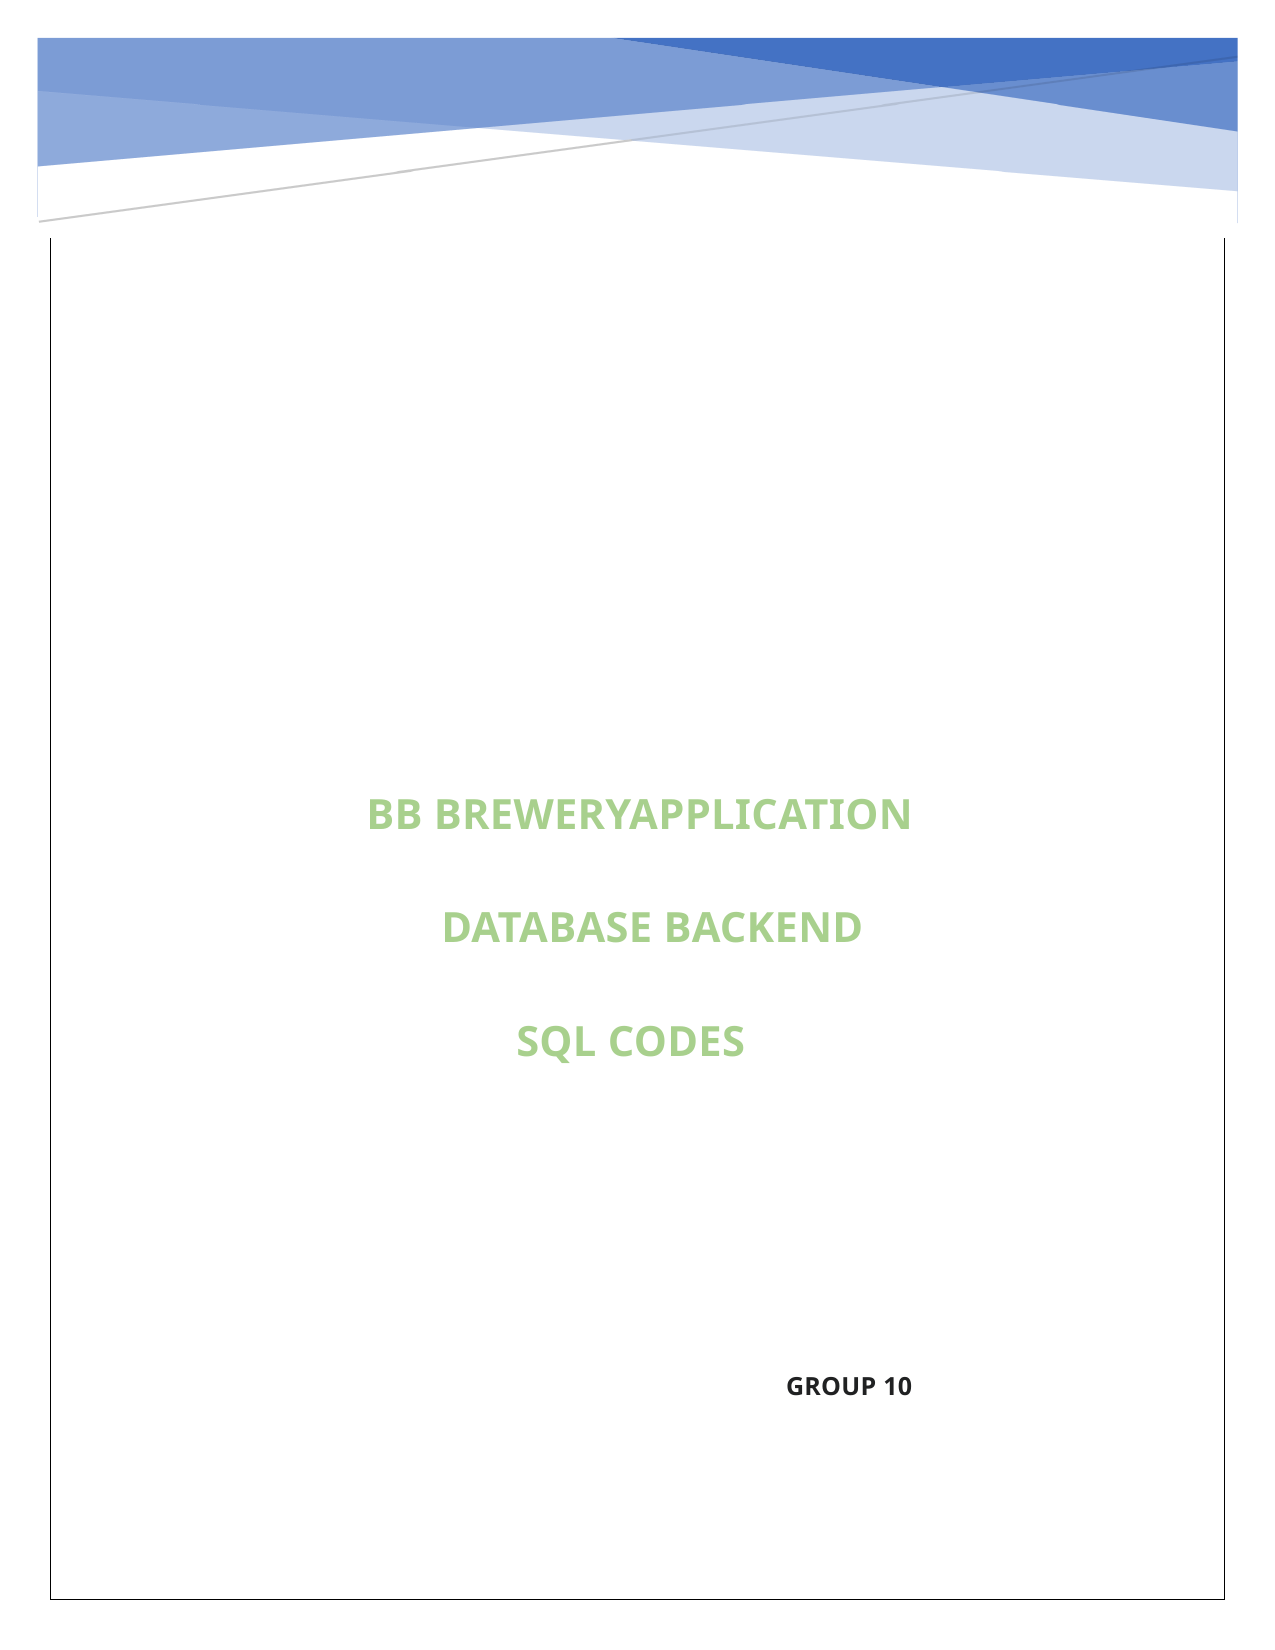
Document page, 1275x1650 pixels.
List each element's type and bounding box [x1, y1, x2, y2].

picture [37, 37, 1238, 238]
